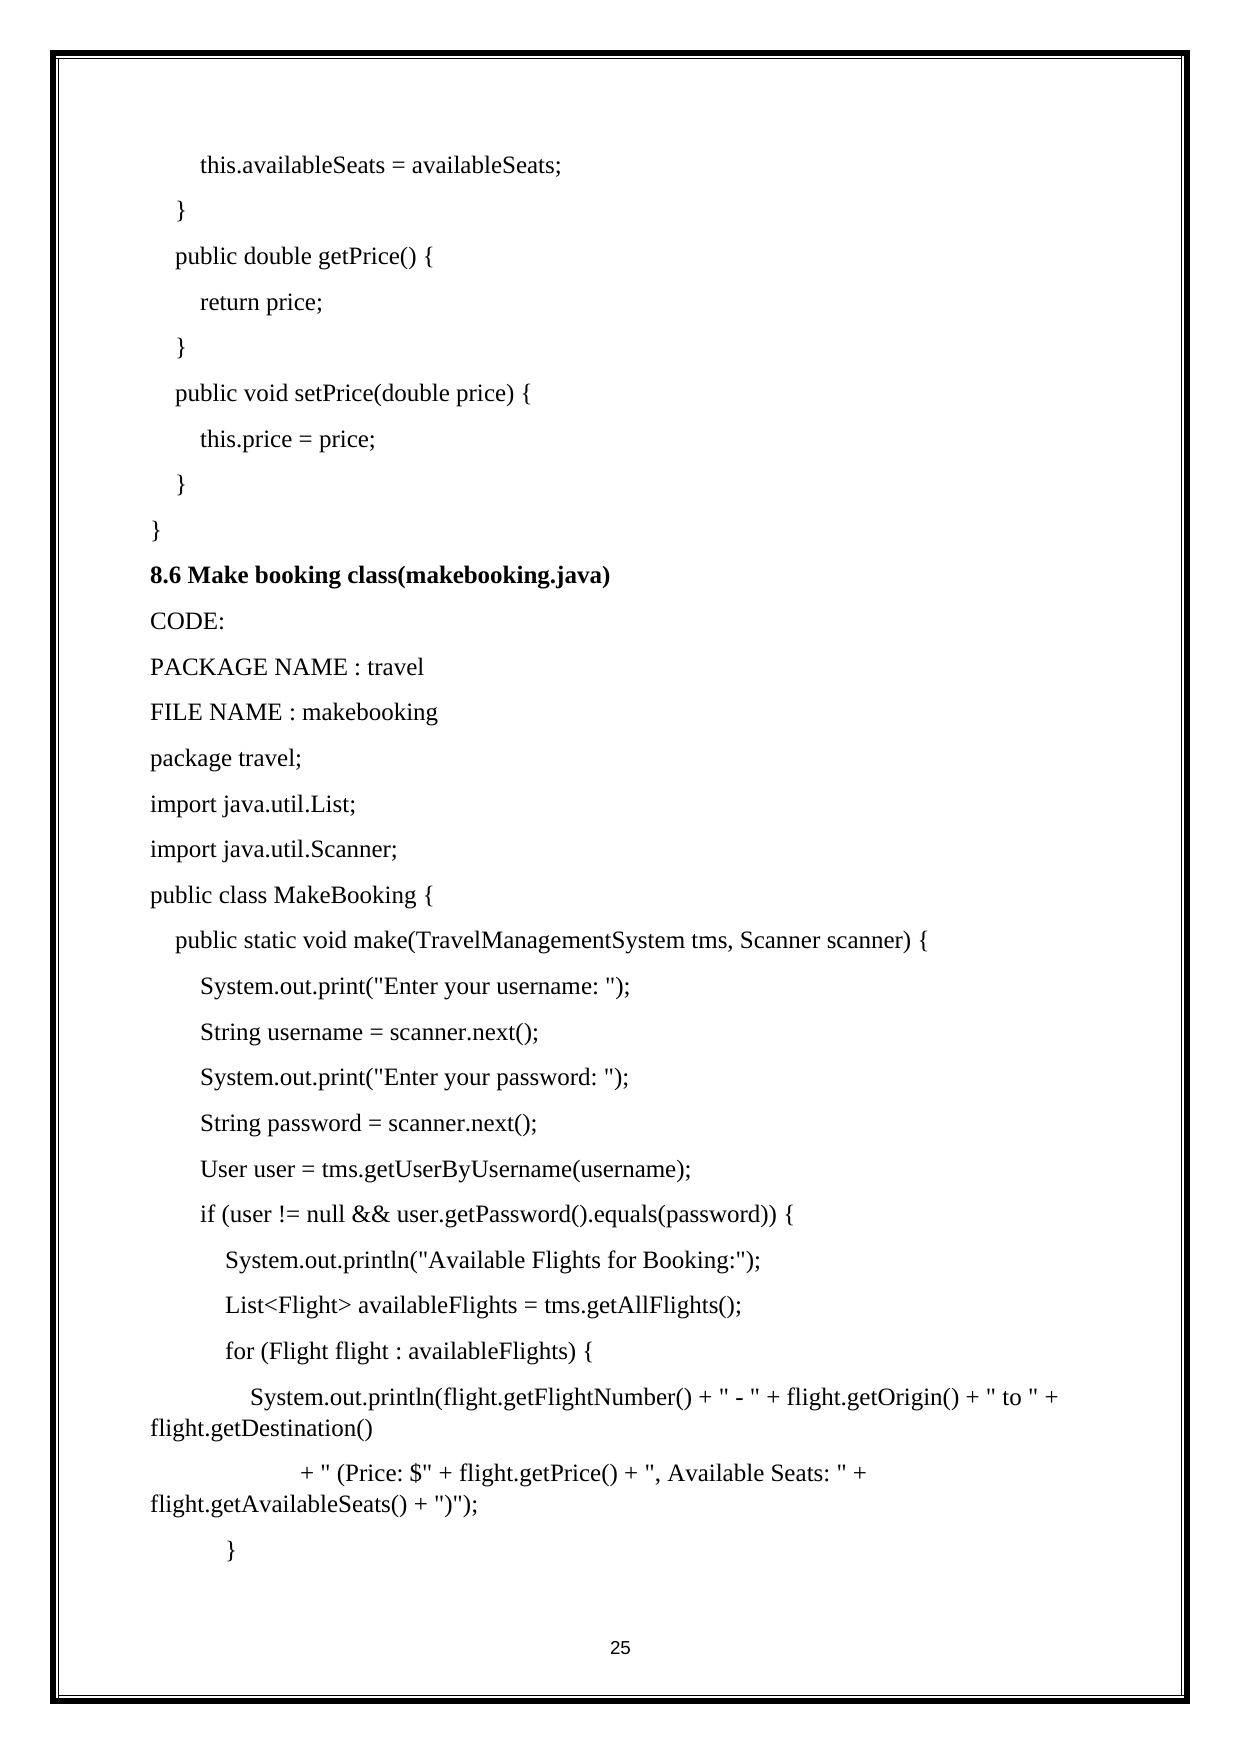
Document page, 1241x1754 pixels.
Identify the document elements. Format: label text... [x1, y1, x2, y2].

text } [150, 196, 1090, 224]
text String password = scanner.next(); [150, 1108, 1090, 1137]
text public class MakeBooking { [150, 880, 1090, 909]
text FILE NAME : makebooking [150, 697, 1090, 726]
text System.out.println(flight.getFlightNumber() + " - " + flight.getOrigin() + " to " + flight.getDestination() [150, 1382, 1090, 1442]
text public static void make(TravelManagementSystem tms, Scanner scanner) { [150, 926, 1090, 954]
text System.out.println("Available Flights for Booking:"); [150, 1245, 1090, 1274]
text CODE: [150, 606, 1090, 635]
text for (Flight flight : availableFlights) { [150, 1336, 1090, 1365]
text String username = scanner.next(); [150, 1017, 1090, 1046]
text List<Flight> availableFlights = tms.getAllFlights(); [150, 1291, 1090, 1319]
text PACKAGE NAME : travel [150, 652, 1090, 681]
text System.out.print("Enter your password: "); [150, 1062, 1090, 1091]
text return price; [150, 287, 1090, 316]
text + " (Price: $" + flight.getPrice() + ", Available Seats: " + flight.getAvailableSeats() + ")"); [150, 1458, 1090, 1518]
text } [150, 515, 1090, 544]
text } [150, 332, 1090, 361]
text } [150, 469, 1090, 498]
text System.out.print("Enter your username: "); [150, 971, 1090, 1000]
text import java.util.List; [150, 789, 1090, 817]
text public void setPrice(double price) { [150, 378, 1090, 407]
text package travel; [150, 743, 1090, 772]
text import java.util.Scanner; [150, 834, 1090, 863]
text this.availableSeats = availableSeats; [150, 150, 1090, 179]
text public double getPrice() { [150, 241, 1090, 270]
text this.price = price; [150, 424, 1090, 452]
text User user = tms.getUserByUsername(username); [150, 1154, 1090, 1182]
text if (user != null && user.getPassword().equals(password)) { [150, 1199, 1090, 1228]
text } [150, 1535, 1090, 1564]
text 8.6 Make booking class(makebooking.java) [150, 561, 1090, 589]
